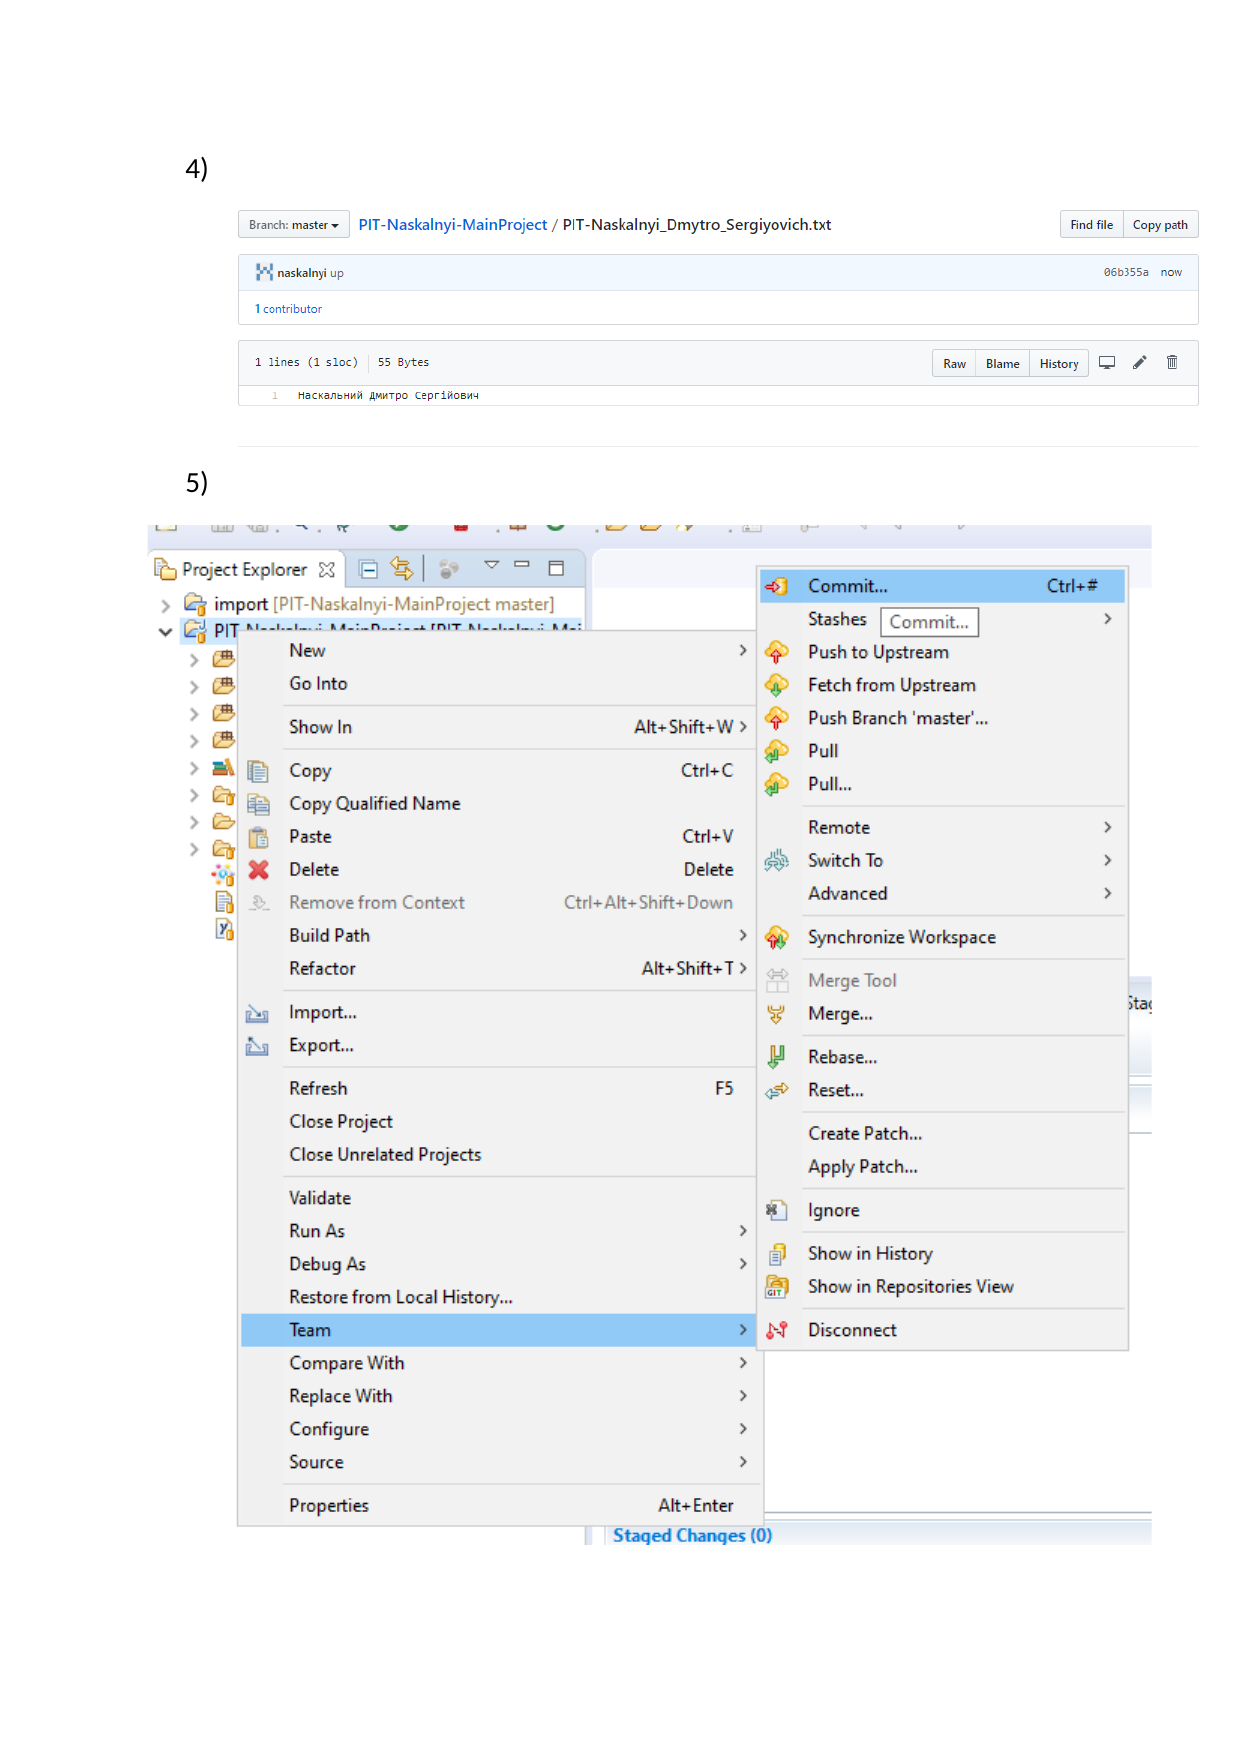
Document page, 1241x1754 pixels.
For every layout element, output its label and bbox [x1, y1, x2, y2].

picture [222, 191, 1227, 460]
picture [147, 525, 1152, 1545]
